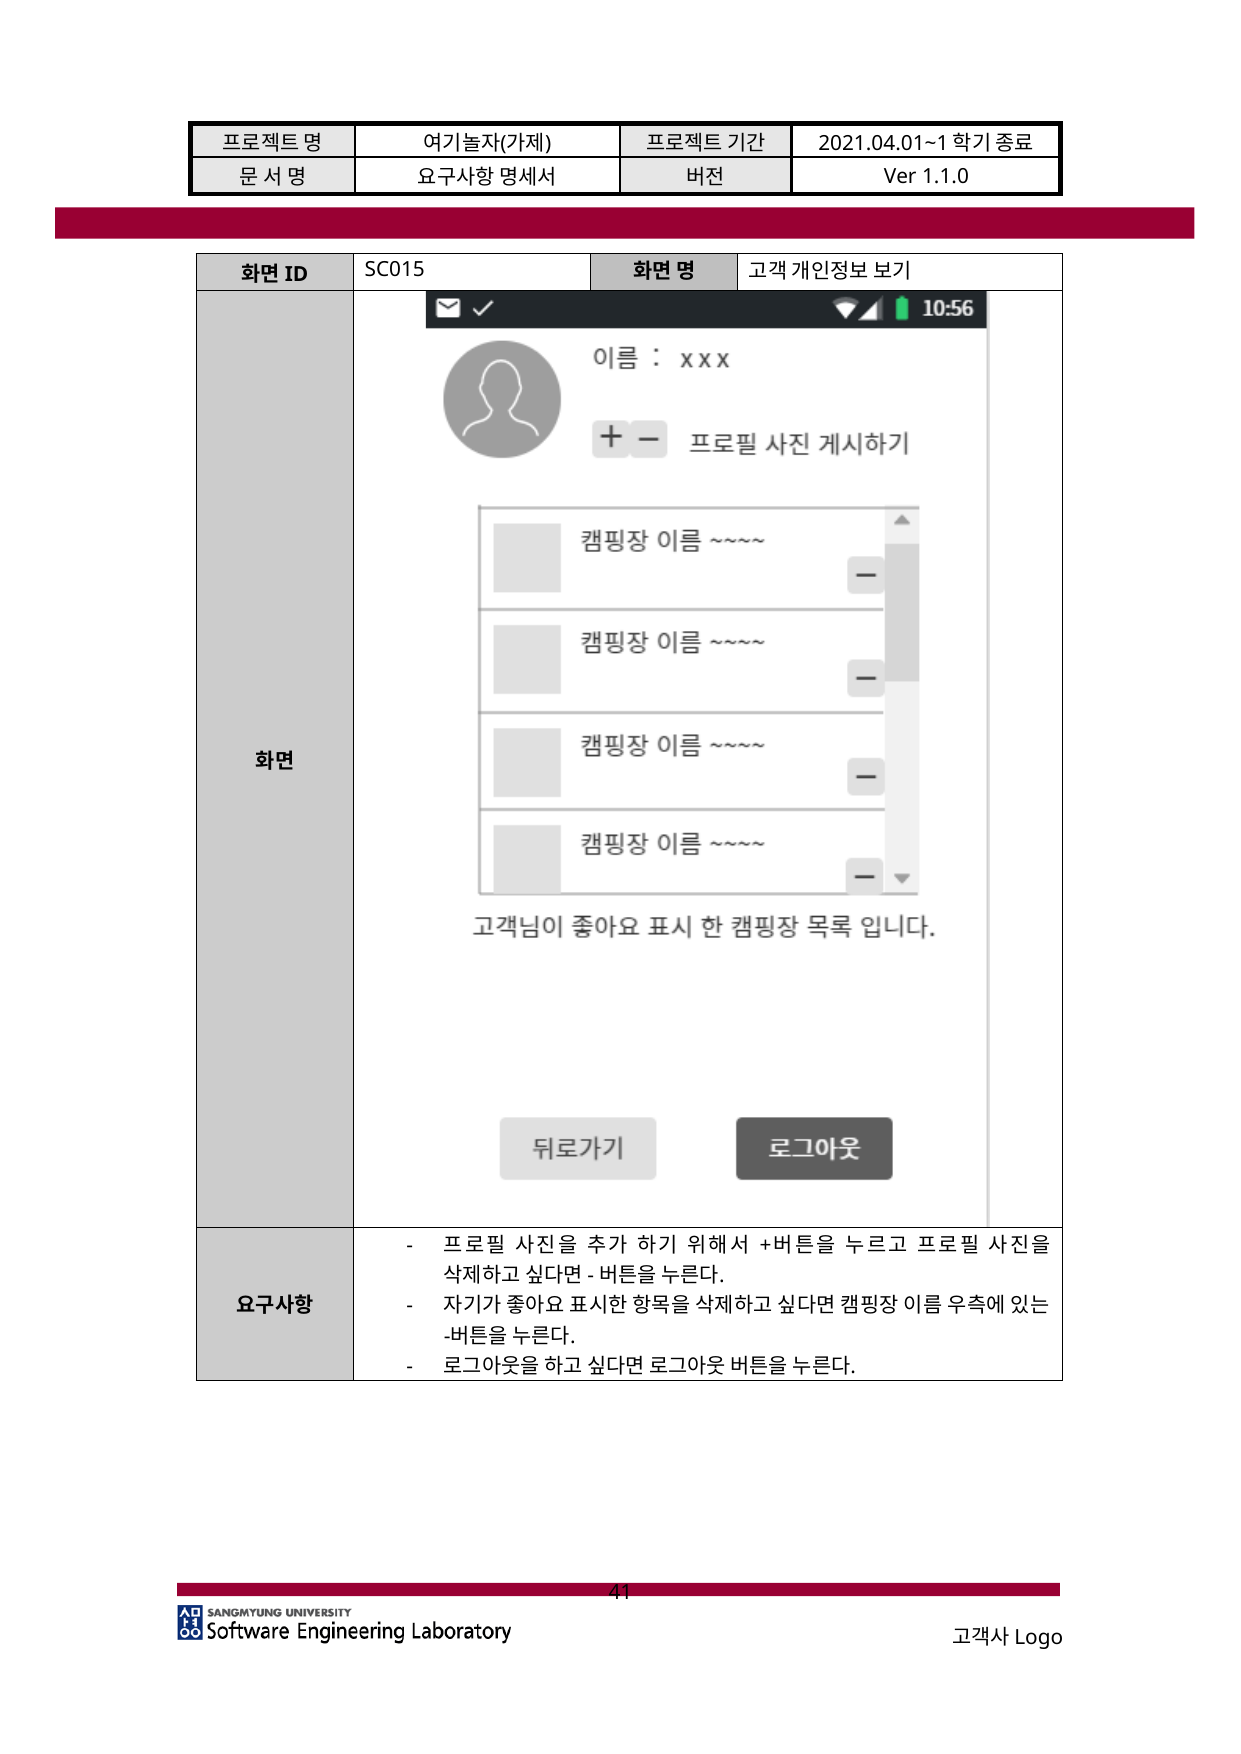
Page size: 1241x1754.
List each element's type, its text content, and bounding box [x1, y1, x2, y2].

table_cell 요구사항 [197, 1228, 353, 1380]
table_header 화면 ID [197, 254, 353, 290]
table_cell 화면 [197, 291, 353, 1227]
table_cell [354, 291, 425, 1227]
table_header 고객 개인정보 보기 [738, 254, 1062, 290]
table_header SC015 [354, 254, 590, 290]
table_header 화면 명 [591, 254, 737, 290]
table_cell 프로필 사진을 추가 하기 위해서 +버튼을 누르고 프로필 사진을 삭제하고 싶다면 - 버튼을 누른다. 자기가 좋아요 표시한 항목을 삭제하고 싶다면 캠핑장 이름 우측에 있는 -버튼을 누른다. 로그아웃을 하고 싶다면 로그아웃 버튼을 누른다. [354, 1228, 1062, 1380]
table_cell [990, 291, 1062, 1227]
picture [177, 1605, 515, 1645]
picture [425, 291, 990, 1227]
